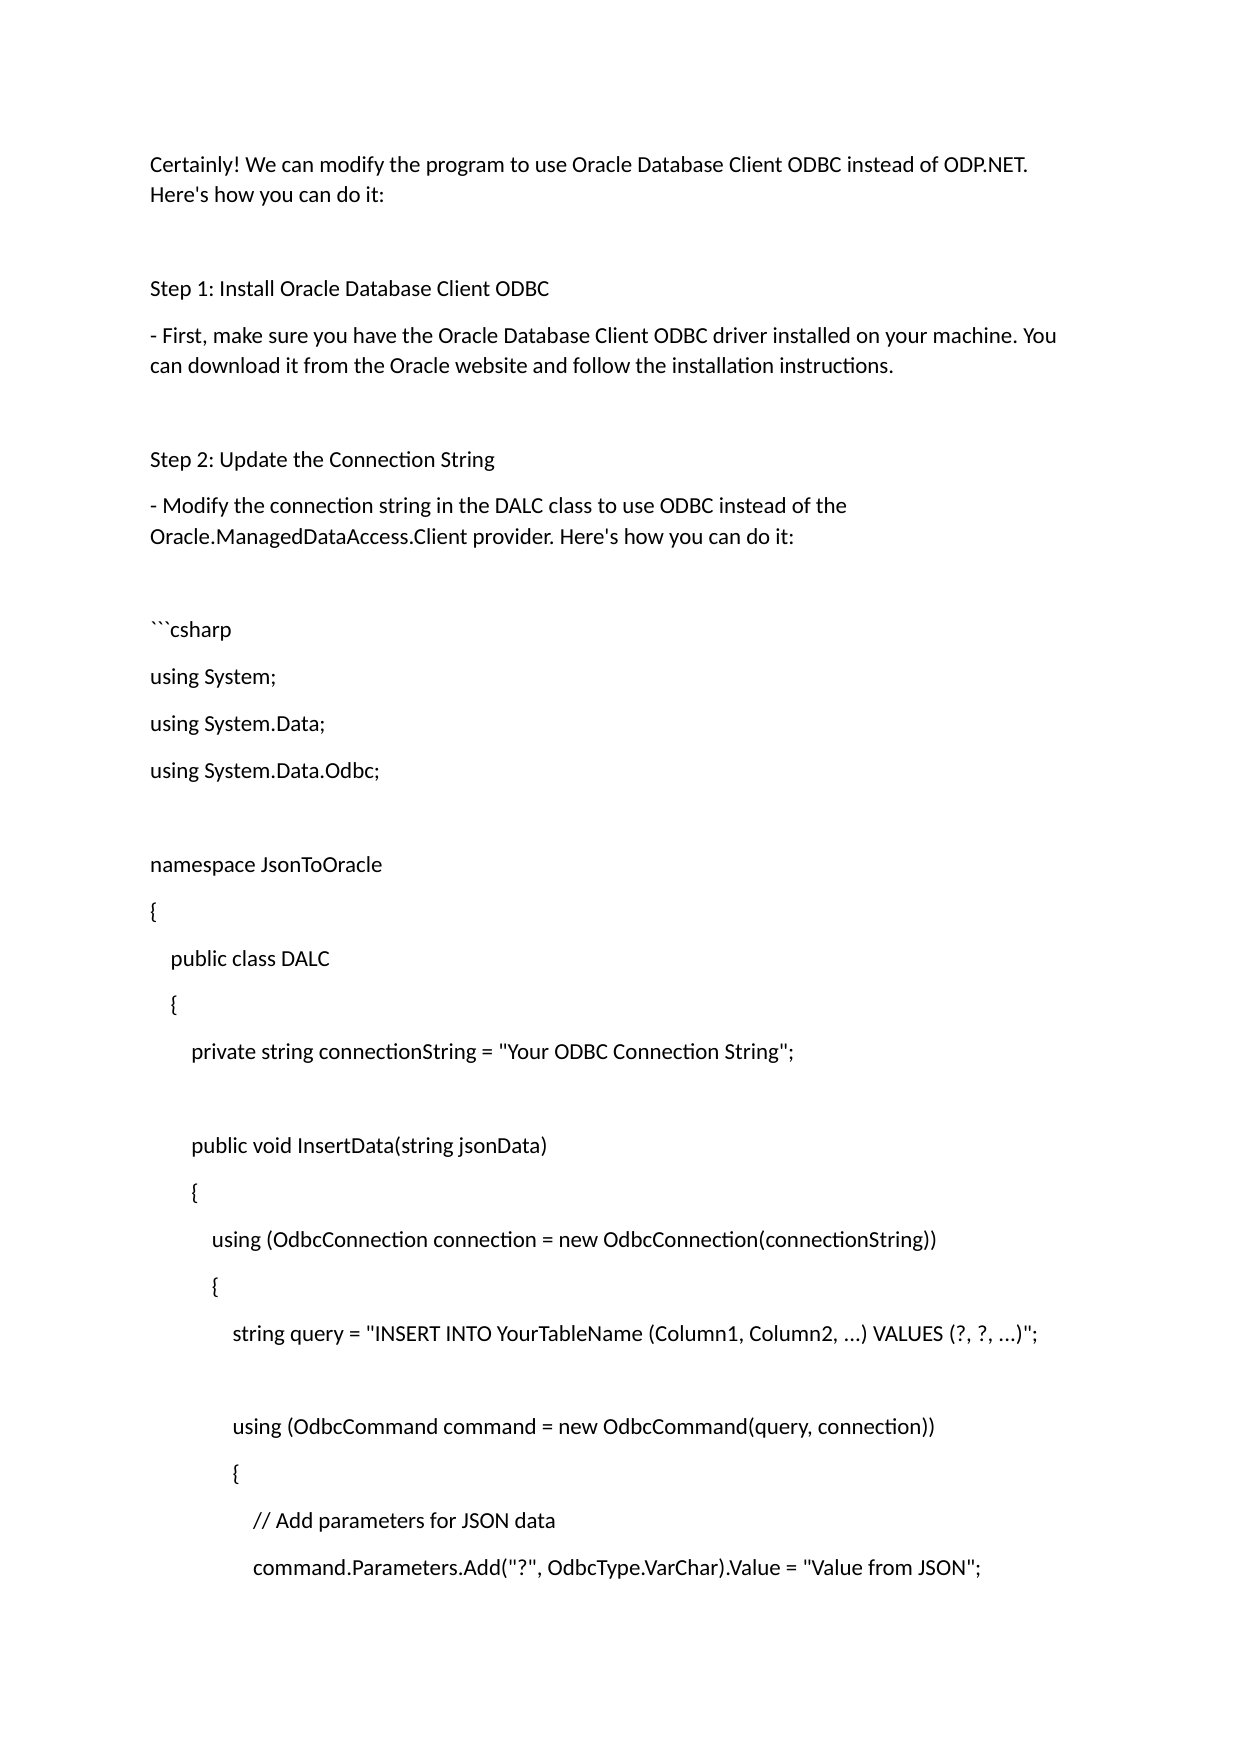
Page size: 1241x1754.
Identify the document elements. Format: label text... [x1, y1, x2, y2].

text ```csharp [150, 616, 1090, 644]
text - Modify the connection string in the DALC class to use ODBC instead of the Oracle.ManagedDataAccess.Client provider. Here's how you can do it: [150, 492, 1090, 550]
text string query = "INSERT INTO YourTableName (Column1, Column2, ...) VALUES (?, ?, ...)"; [150, 1319, 1090, 1347]
text { [150, 1178, 1090, 1206]
text command.Parameters.Add("?", OdbcType.VarChar).Value = "Value from JSON"; [150, 1553, 1090, 1581]
text public class DALC [150, 944, 1090, 972]
text namespace JsonToOracle [150, 850, 1090, 878]
text { [150, 897, 1090, 925]
text public void InsertData(string jsonData) [150, 1131, 1090, 1159]
text using System.Data.Odbc; [150, 756, 1090, 784]
text using System; [150, 662, 1090, 691]
text // Add parameters for JSON data [150, 1506, 1090, 1534]
text using (OdbcConnection connection = new OdbcConnection(connectionString)) [150, 1225, 1090, 1253]
text Certainly! We can modify the program to use Oracle Database Client ODBC instead of ODP.NET. Here's how you can do it: [150, 150, 1090, 208]
text private string connectionString = "Your ODBC Connection String"; [150, 1037, 1090, 1066]
text { [150, 991, 1090, 1019]
text Step 1: Install Oracle Database Client ODBC [150, 274, 1090, 302]
text { [150, 1459, 1090, 1487]
text { [150, 1272, 1090, 1300]
text using (OdbcCommand command = new OdbcCommand(query, connection)) [150, 1412, 1090, 1441]
text Step 2: Update the Connection String [150, 445, 1090, 473]
text - First, make sure you have the Oracle Database Client ODBC driver installed on your machine. You can download it from the Oracle website and follow the installation instructions. [150, 321, 1090, 379]
text using System.Data; [150, 709, 1090, 737]
